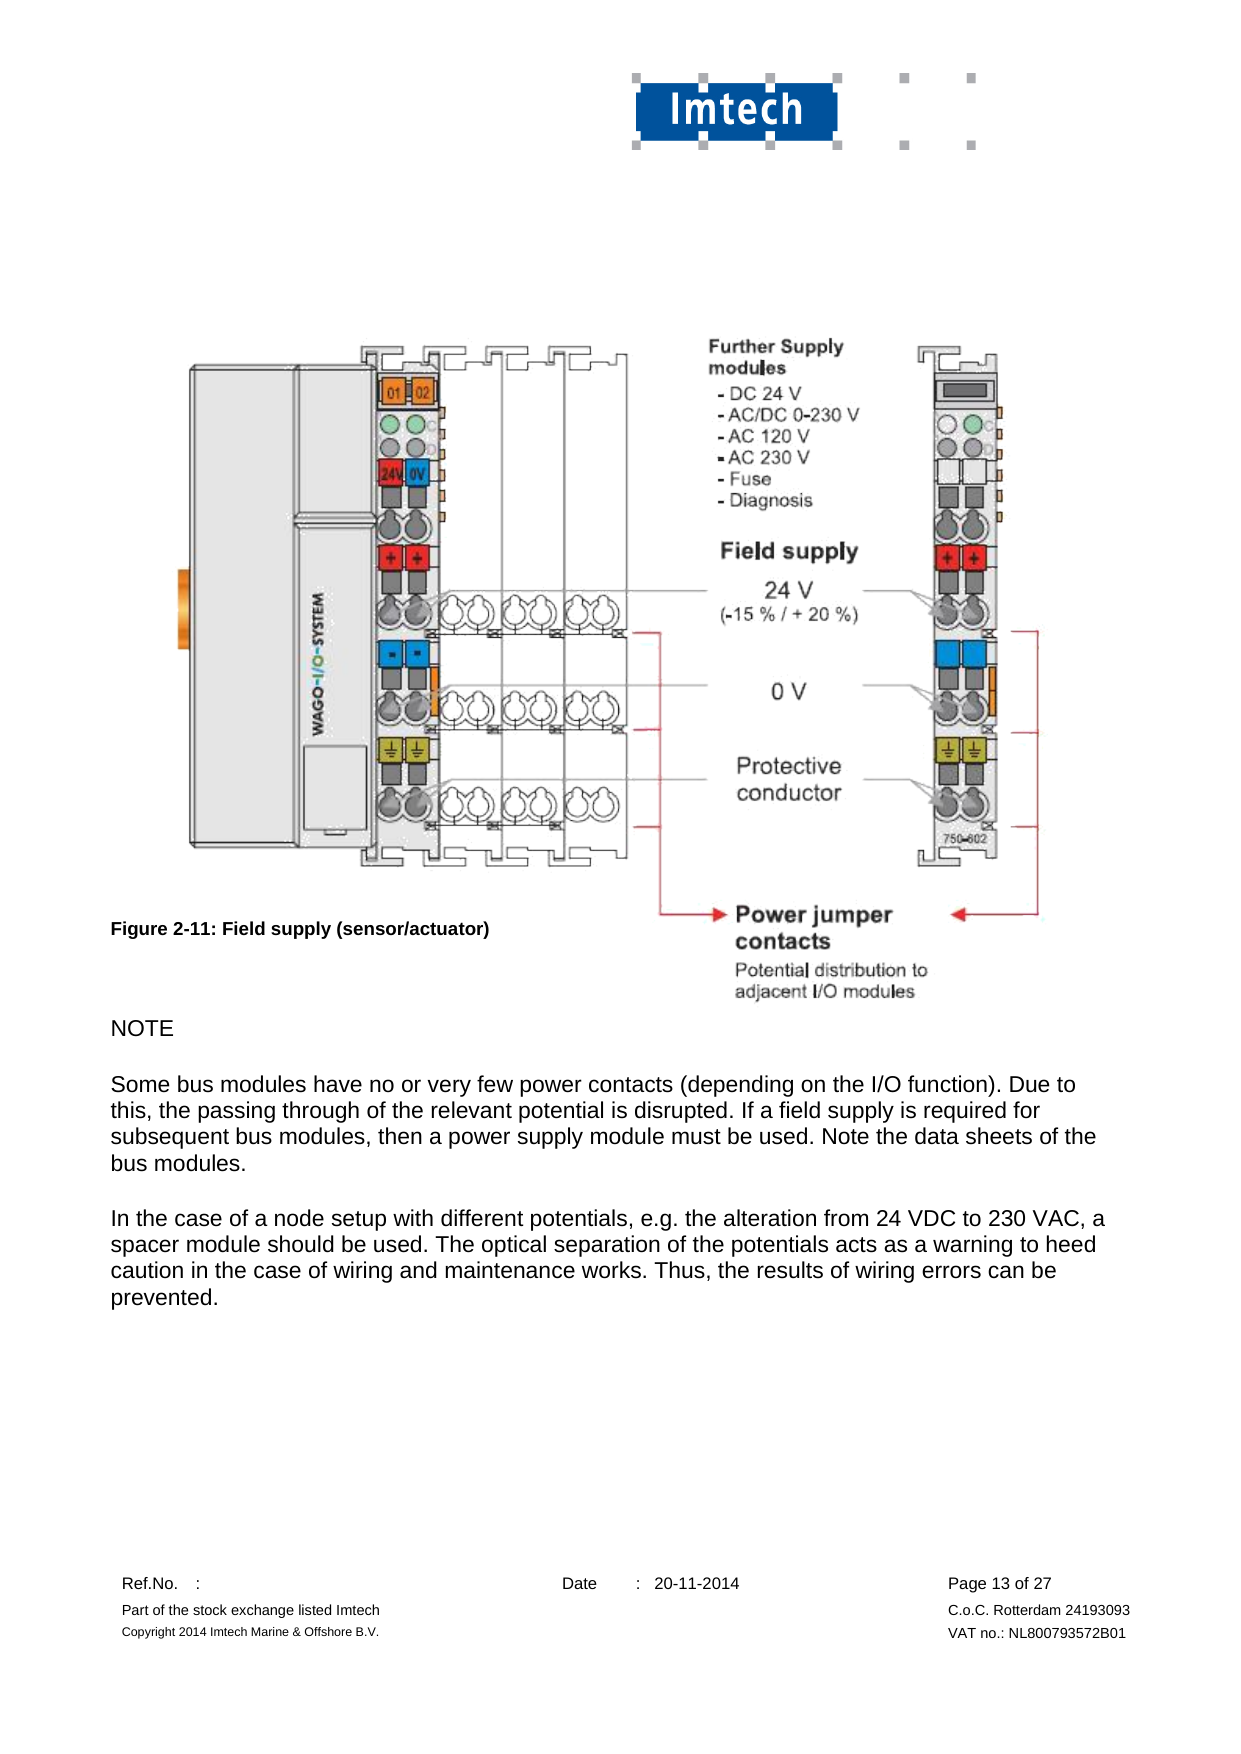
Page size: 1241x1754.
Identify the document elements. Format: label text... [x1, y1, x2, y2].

text In the case of a node setup with different potentials, e.g. the alteration from 24 VDC to 230 VAC, a spacer module should be used. The optical separation of the potentials acts as a warning to heed caution in the case of wiring and maintenance works. Thus, the results of wiring errors can be prevented. [110, 1205, 1111, 1310]
text NOTE [110, 1015, 1111, 1042]
picture [147, 939, 1053, 1011]
picture [631, 73, 976, 150]
picture [147, 325, 1053, 917]
text Some bus modules have no or very few power contacts (depending on the I/O function). Due to this, the passing through of the relevant potential is disrupted. If a field supply is required for subsequent bus modules, then a power supply module must be used. Note the data sheets of the bus modules. [110, 1071, 1111, 1176]
